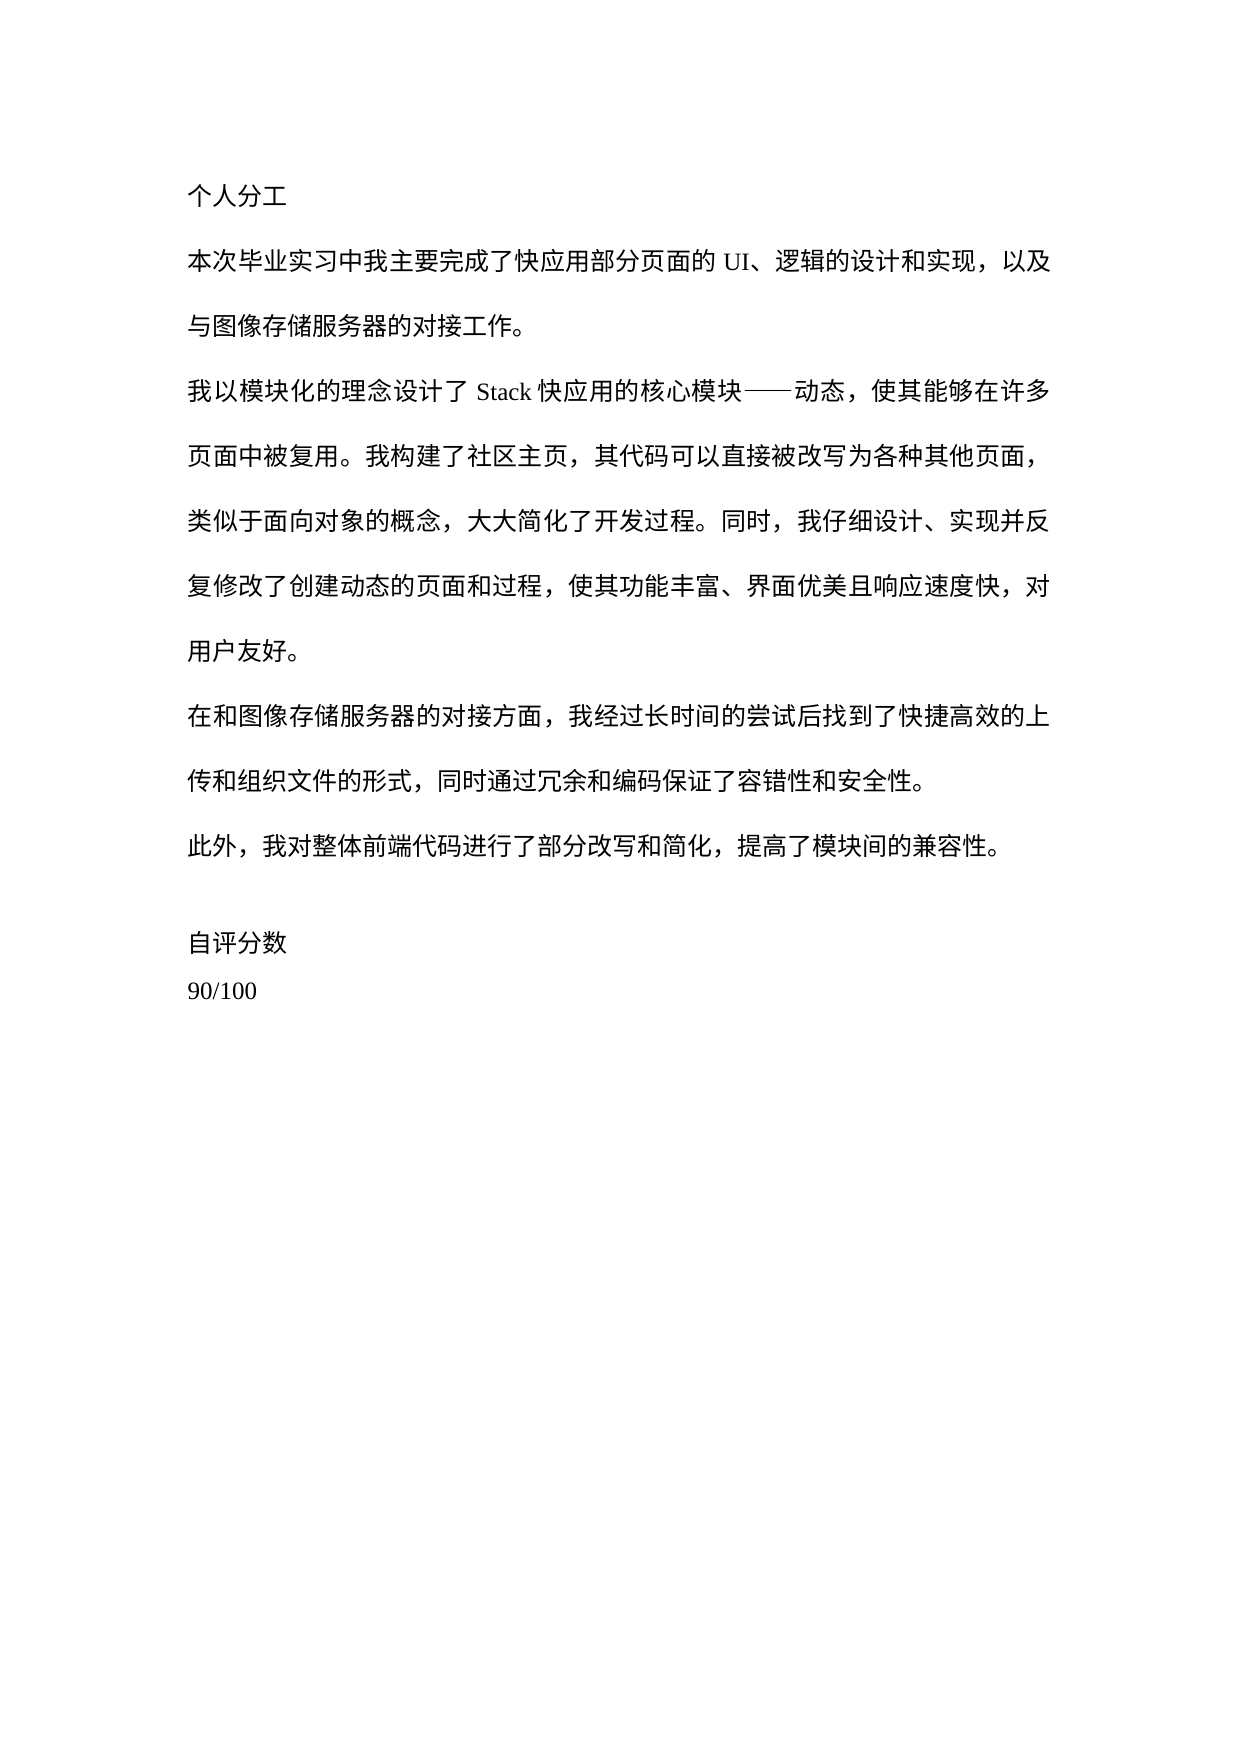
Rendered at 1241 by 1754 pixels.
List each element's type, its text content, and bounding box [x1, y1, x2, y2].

text 我以模块化的理念设计了Stack快应用的核心模块——动态，使其能够在许多页面中被复用。我构建了社区主页，其代码可以直接被改写为各种其他页面，类似于面向对象的概念，大大简化了开发过程。同时，我仔细设计、实现并反复修改了创建动态的页面和过程，使其功能丰富、界面优美且响应速度快，对用户友好。 [187, 357, 1053, 682]
text 在和图像存储服务器的对接方面，我经过长时间的尝试后找到了快捷高效的上传和组织文件的形式，同时通过冗余和编码保证了容错性和安全性。 [187, 682, 1053, 812]
text 自评分数 [187, 909, 1053, 974]
text 此外，我对整体前端代码进行了部分改写和简化，提高了模块间的兼容性。 [187, 812, 1053, 877]
text 本次毕业实习中我主要完成了快应用部分页面的UI、逻辑的设计和实现，以及与图像存储服务器的对接工作。 [187, 227, 1053, 357]
text 90/100 [187, 974, 1053, 1007]
text 个人分工 [187, 162, 1053, 227]
